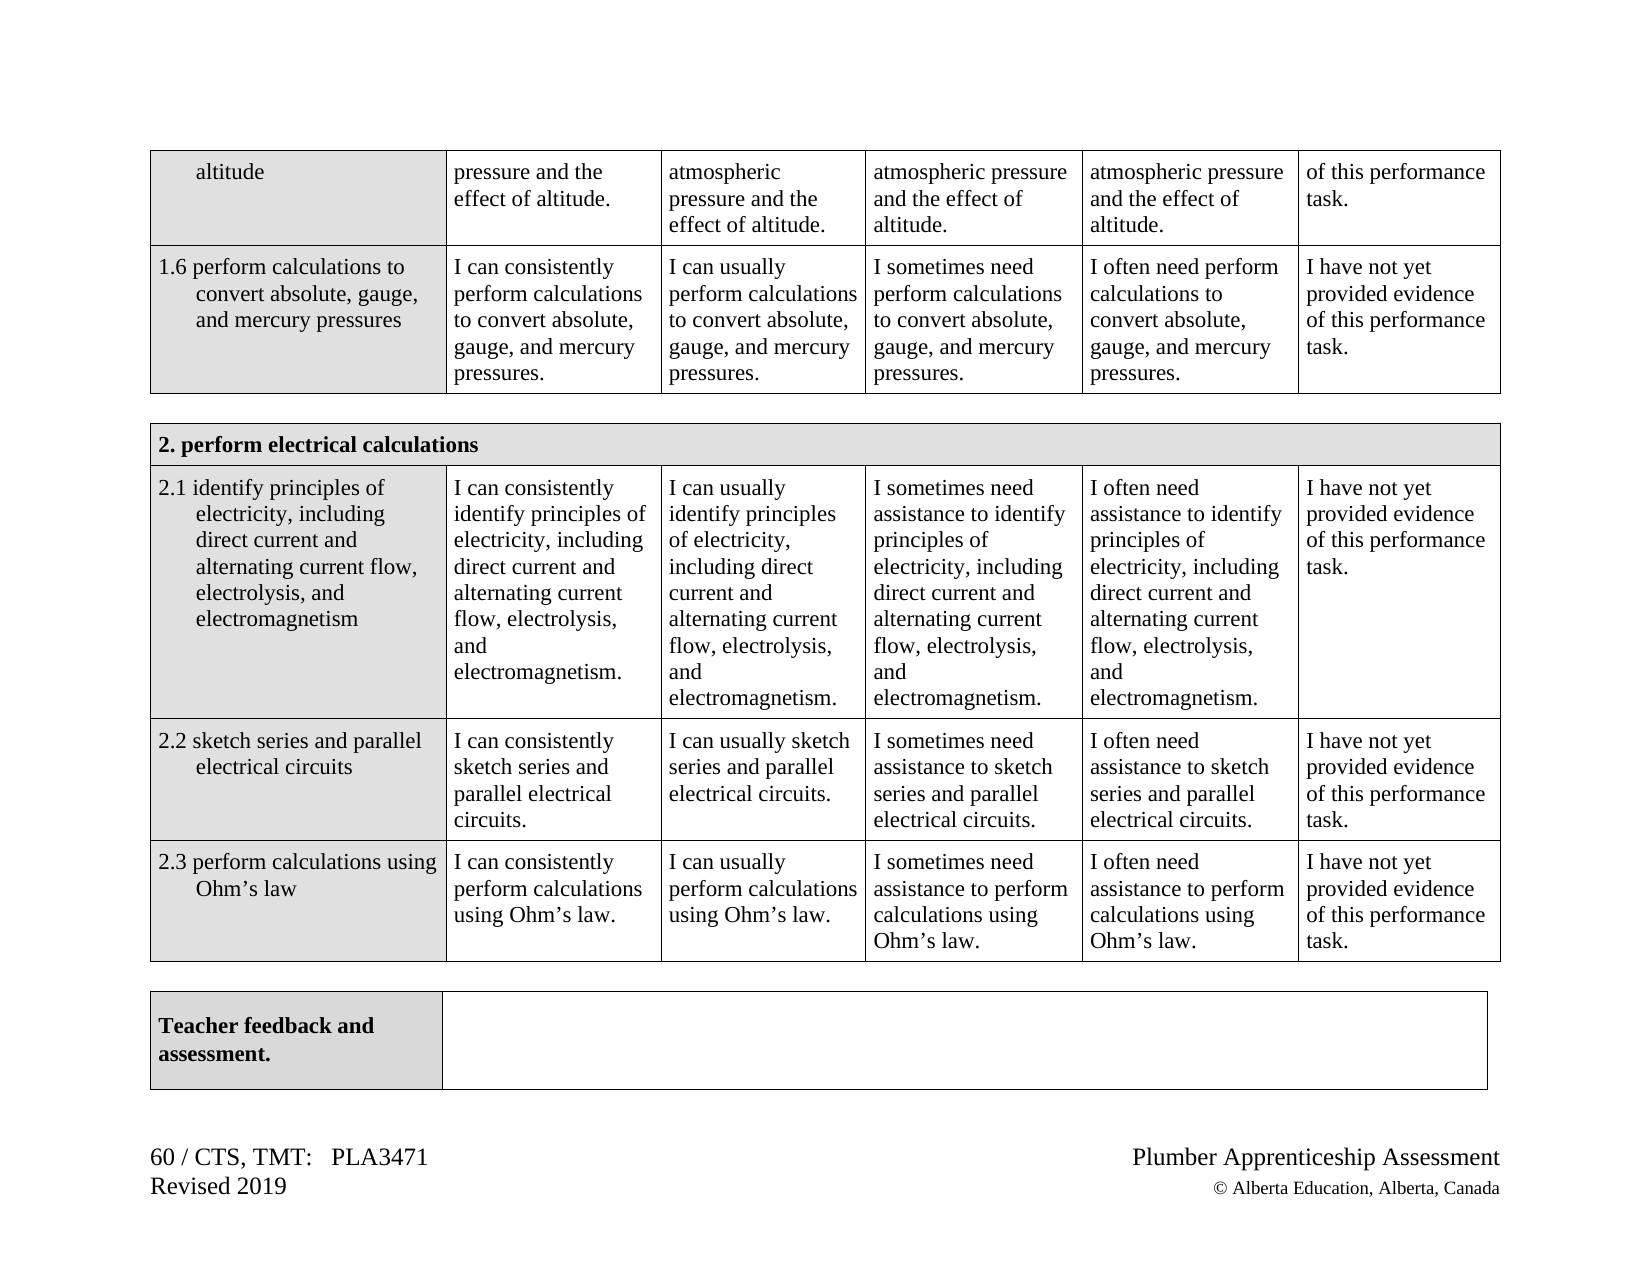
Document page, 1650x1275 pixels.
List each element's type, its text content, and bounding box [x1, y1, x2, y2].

table_cell I often need assistance to sketch series and parallel electrical circuits. [1083, 719, 1298, 840]
table_cell 1.6 perform calculations to convert absolute, gauge, and mercury pressures [151, 246, 446, 393]
table_cell I often need assistance to perform calculations using Ohm’s law. [1083, 841, 1298, 961]
table_header Teacher feedback and assessment. [151, 992, 442, 1089]
table_cell 2.1 identify principles of electricity, including direct current and alternating current flow, electrolysis, and electromagnetism [151, 466, 446, 718]
table_cell I can consistently perform calculations using Ohm’s law. [447, 841, 661, 961]
table_cell I can consistently identify principles of electricity, including direct current and alternating current flow, electrolysis, and electromagnetism. [447, 466, 661, 718]
table_cell I have not yet provided evidence of this performance task. [1299, 466, 1500, 718]
table_cell I can consistently sketch series and parallel electrical circuits. [447, 719, 661, 840]
table_cell I sometimes need perform calculations to convert absolute, gauge, and mercury pressures. [866, 246, 1082, 393]
table_cell I have not yet provided evidence of this performance task. [1299, 719, 1500, 840]
table_cell I can usually perform calculations using Ohm’s law. [662, 841, 865, 961]
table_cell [1299, 151, 1500, 245]
table_header [443, 992, 1487, 1089]
table_cell I often need assistance to identify principles of electricity, including direct current and alternating current flow, electrolysis, and electromagnetism. [1083, 466, 1298, 718]
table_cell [151, 151, 446, 245]
table_cell I can usually sketch series and parallel electrical circuits. [662, 719, 865, 840]
table_cell I can usually identify principles of electricity, including direct current and alternating current flow, electrolysis, and electromagnetism. [662, 466, 865, 718]
table_cell I often need perform calculations to convert absolute, gauge, and mercury pressures. [1083, 246, 1298, 393]
table_cell I have not yet provided evidence of this performance task. [1299, 841, 1500, 961]
table_cell 2.3 perform calculations using Ohm’s law [151, 841, 446, 961]
table_cell I sometimes need assistance to identify principles of electricity, including direct current and alternating current flow, electrolysis, and electromagnetism. [866, 466, 1082, 718]
table_cell I sometimes need assistance to perform calculations using Ohm’s law. [866, 841, 1082, 961]
table_cell I can usually perform calculations to convert absolute, gauge, and mercury pressures. [662, 246, 865, 393]
table_cell I sometimes need assistance to sketch series and parallel electrical circuits. [866, 719, 1082, 840]
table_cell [662, 151, 865, 245]
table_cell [866, 151, 1082, 245]
table_header 2. perform electrical calculations [151, 424, 1500, 465]
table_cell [1083, 151, 1298, 245]
table_cell I can consistently perform calculations to convert absolute, gauge, and mercury pressures. [447, 246, 661, 393]
table_cell 2.2 sketch series and parallel electrical circuits [151, 719, 446, 840]
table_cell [447, 151, 661, 245]
table_cell I have not yet provided evidence of this performance task. [1299, 246, 1500, 393]
